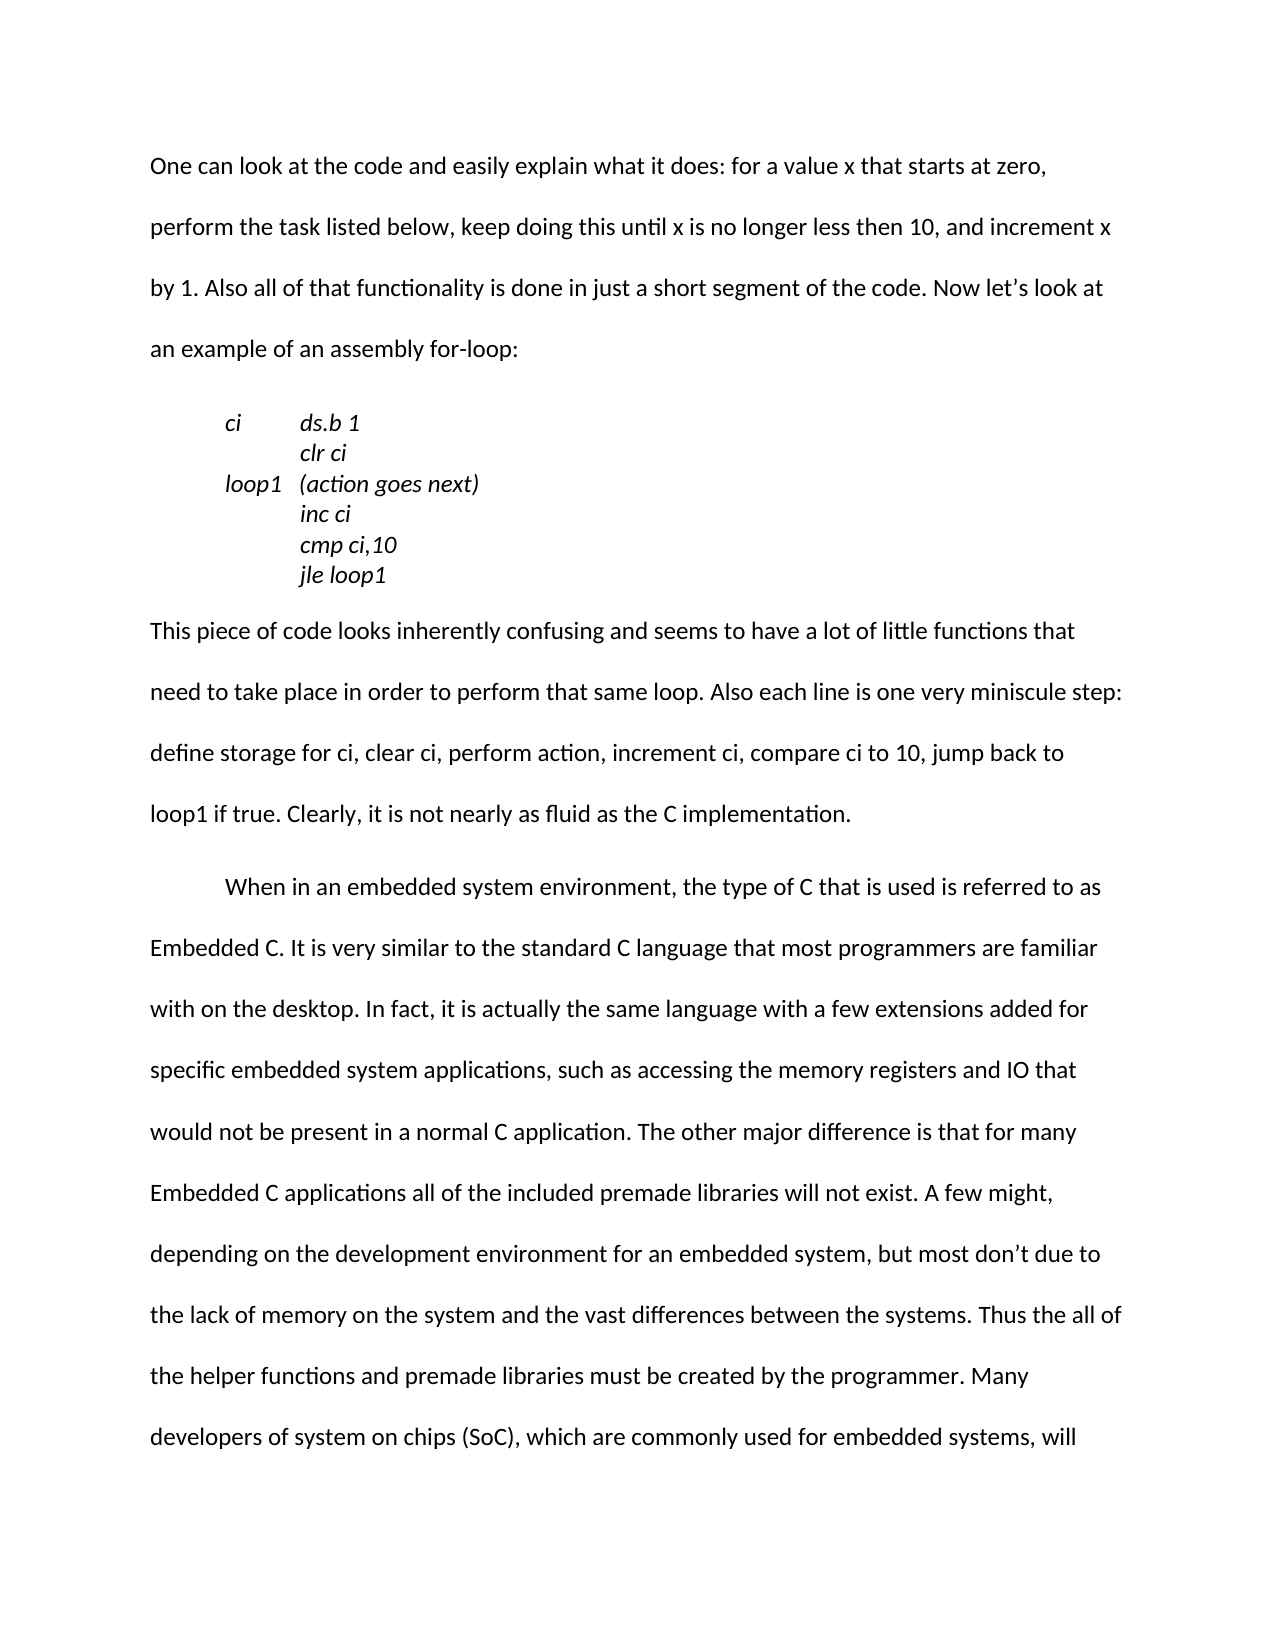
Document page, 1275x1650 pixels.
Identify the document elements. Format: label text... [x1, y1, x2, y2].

text loop1 (action goes next) [225, 468, 1125, 498]
text One can look at the code and easily explain what it does: for a value x that starts at zero, perform the task listed below, keep doing this until x is no longer less then 10, and increment x by 1. Also all of that functionality is done in just a short segment of the code. Now let’s look at an example of an assembly for-loop: [150, 150, 1125, 364]
text clr ci [225, 437, 1125, 468]
text cmp ci,10 [225, 529, 1125, 559]
text jle loop1 [225, 559, 1125, 590]
text This piece of code looks inherently confusing and seems to have a lot of little functions that need to take place in order to perform that same loop. Also each line is one very miniscule step: define storage for ci, clear ci, perform action, increment ci, compare ci to 10, jump back to loop1 if true. Clearly, it is not nearly as fluid as the C implementation. [150, 615, 1125, 828]
text inc ci [225, 498, 1125, 529]
text ci ds.b 1 [225, 407, 1125, 437]
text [150, 871, 1125, 1451]
